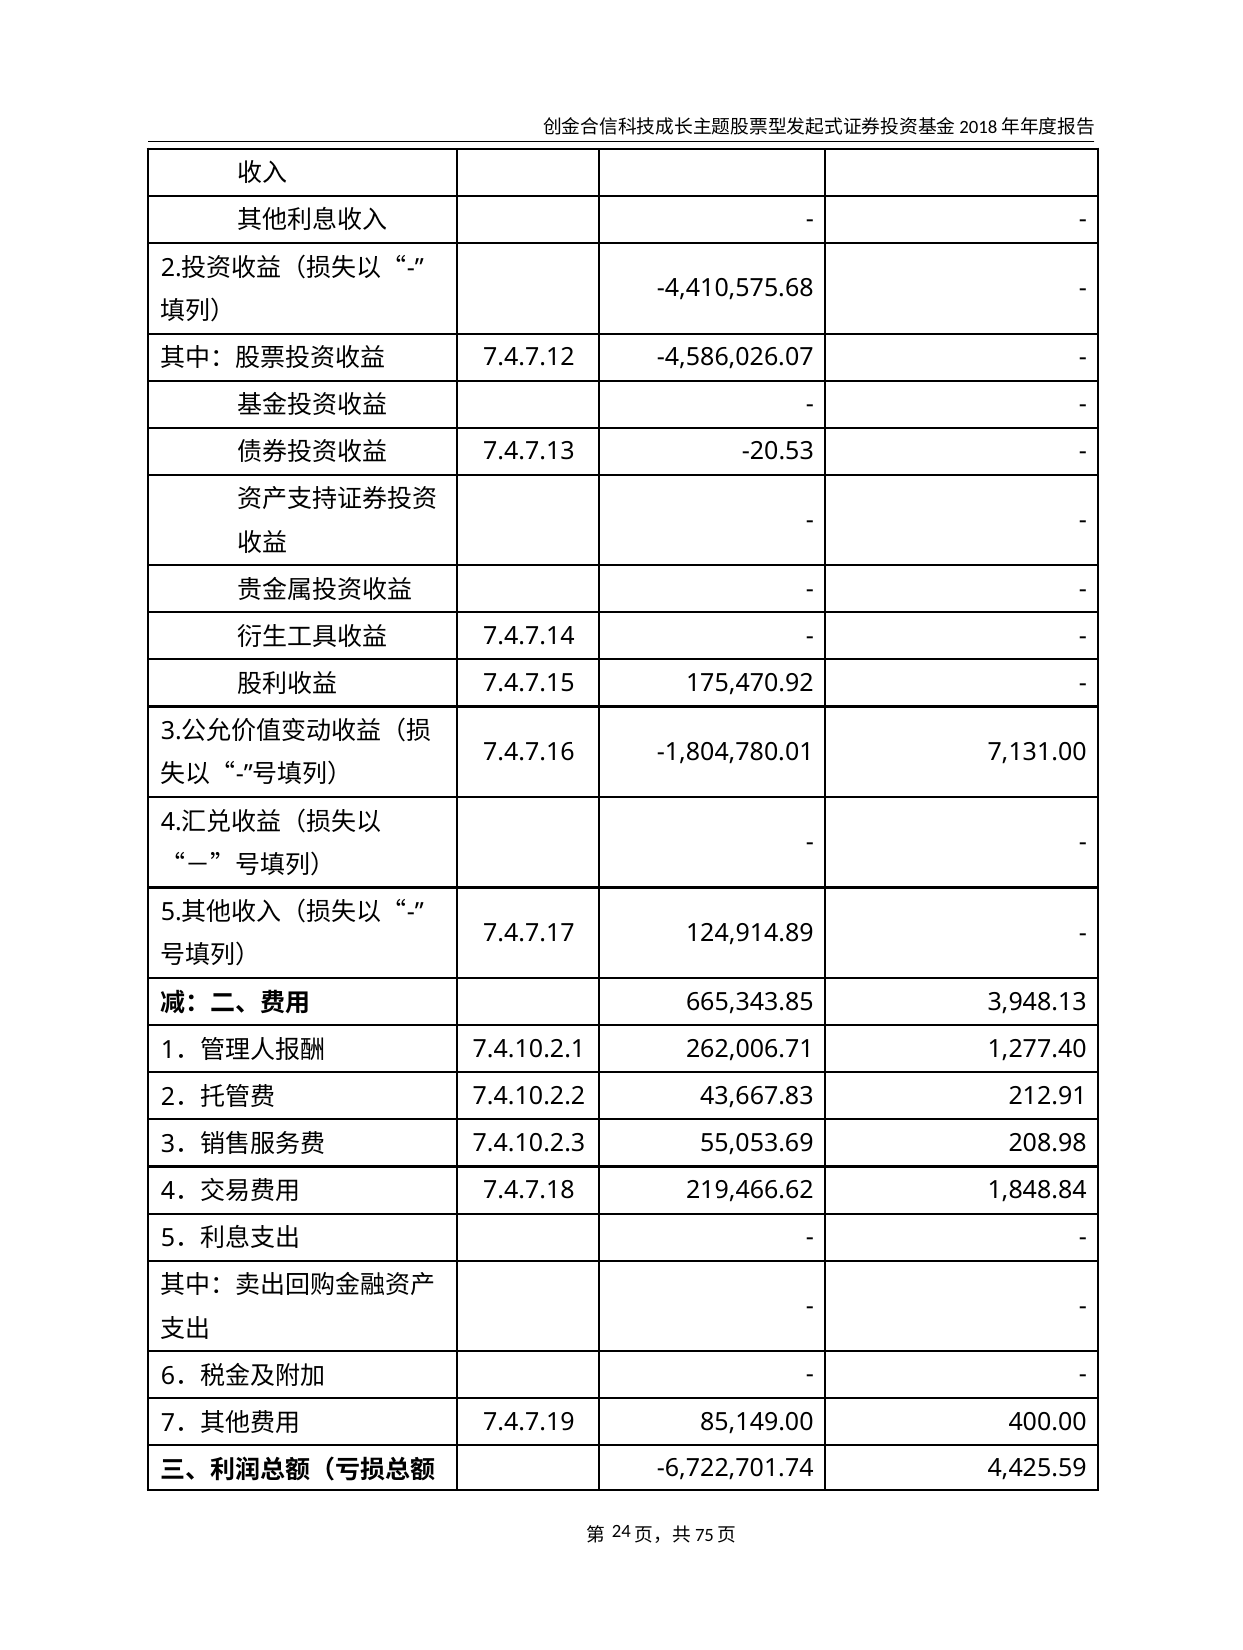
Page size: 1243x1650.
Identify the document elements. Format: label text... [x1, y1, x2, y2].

table_cell 7.4.10.2.1 [458, 1026, 598, 1071]
table_cell - [826, 1262, 1097, 1350]
table_cell - [600, 1262, 824, 1350]
table_cell - [600, 613, 824, 658]
table_cell - [826, 150, 1097, 195]
table_cell - [826, 566, 1097, 611]
table_cell [458, 566, 598, 611]
table_cell 55,053.69 [600, 1120, 824, 1165]
table_cell [458, 476, 598, 564]
table_cell 其他利息收入 [149, 197, 456, 242]
table_cell 3．销售服务费 [149, 1120, 456, 1165]
table_cell 43,667.83 [600, 1073, 824, 1118]
table_cell 7.4.10.2.3 [458, 1120, 598, 1165]
table_cell - [826, 1352, 1097, 1397]
table_cell - [826, 660, 1097, 705]
table_cell -6,722,701.74 [600, 1446, 824, 1489]
table_cell [458, 979, 598, 1024]
table_cell 资产支持证券投资收益 [149, 476, 456, 564]
table_cell 2．托管费 [149, 1073, 456, 1118]
table_cell 4,425.59 [826, 1446, 1097, 1489]
table_cell [458, 244, 598, 332]
table_cell - [600, 1352, 824, 1397]
table_cell 买入返售金融资产收入 [149, 150, 456, 195]
table_cell [458, 382, 598, 427]
table_cell - [826, 429, 1097, 474]
table_cell - [826, 335, 1097, 379]
table_cell - [826, 382, 1097, 427]
table_cell - [826, 244, 1097, 332]
table_cell 基金投资收益 [149, 382, 456, 427]
table_cell 665,343.85 [600, 979, 824, 1024]
table_cell 7.4.7.18 [458, 1168, 598, 1212]
table_cell 7.4.10.2.2 [458, 1073, 598, 1118]
table_cell 2.投资收益（损失以“-”填列） [149, 244, 456, 332]
table_cell 7.4.7.12 [458, 335, 598, 379]
table_cell 1．管理人报酬 [149, 1026, 456, 1071]
table_cell 债券投资收益 [149, 429, 456, 474]
table_cell - [600, 1215, 824, 1259]
table_cell [458, 1352, 598, 1397]
table_cell 3.公允价值变动收益（损失以“-”号填列） [149, 708, 456, 796]
table_cell 其中：股票投资收益 [149, 335, 456, 379]
table_cell 219,466.62 [600, 1168, 824, 1212]
table_cell 6．税金及附加 [149, 1352, 456, 1397]
table_cell -20.53 [600, 429, 824, 474]
table_cell [458, 197, 598, 242]
table_cell 212.91 [826, 1073, 1097, 1118]
table_cell 7.4.7.17 [458, 889, 598, 977]
table_cell 1,848.84 [826, 1168, 1097, 1212]
table_cell 85,149.00 [600, 1399, 824, 1444]
table_cell 衍生工具收益 [149, 613, 456, 658]
table_cell [458, 1446, 598, 1489]
table_cell 5．利息支出 [149, 1215, 456, 1259]
table_cell - [600, 150, 824, 195]
table_cell 5.其他收入（损失以“-”号填列） [149, 889, 456, 977]
table_cell -4,586,026.07 [600, 335, 824, 379]
table_cell [458, 1262, 598, 1350]
table_cell - [826, 476, 1097, 564]
table_cell - [600, 476, 824, 564]
table_cell - [600, 566, 824, 611]
table_cell 7．其他费用 [149, 1399, 456, 1444]
table_cell 7.4.7.19 [458, 1399, 598, 1444]
table_cell - [826, 613, 1097, 658]
table_cell 减：二、费用 [149, 979, 456, 1024]
table_cell - [826, 798, 1097, 886]
table_cell 400.00 [826, 1399, 1097, 1444]
table_cell 7.4.7.14 [458, 613, 598, 658]
table_cell 3,948.13 [826, 979, 1097, 1024]
table_cell 4.汇兑收益（损失以“－”号填列） [149, 798, 456, 886]
table_cell 4．交易费用 [149, 1168, 456, 1212]
table_cell [458, 1215, 598, 1259]
table_cell 股利收益 [149, 660, 456, 705]
table_cell - [600, 382, 824, 427]
table_cell 7.4.7.13 [458, 429, 598, 474]
table_cell - [826, 889, 1097, 977]
table_cell 7.4.7.15 [458, 660, 598, 705]
table_cell 175,470.92 [600, 660, 824, 705]
table_cell - [600, 798, 824, 886]
table_cell 三、利润总额（亏损总额以“-”号填列） [149, 1446, 456, 1489]
table_cell 贵金属投资收益 [149, 566, 456, 611]
table_cell -4,410,575.68 [600, 244, 824, 332]
table_cell - [826, 197, 1097, 242]
table_cell 1,277.40 [826, 1026, 1097, 1071]
table_cell -1,804,780.01 [600, 708, 824, 796]
table_cell 262,006.71 [600, 1026, 824, 1071]
table_cell - [826, 1215, 1097, 1259]
table_cell [458, 798, 598, 886]
table_cell - [600, 197, 824, 242]
table_cell 7.4.7.16 [458, 708, 598, 796]
table_cell 7,131.00 [826, 708, 1097, 796]
table_cell [458, 150, 598, 195]
table_cell 208.98 [826, 1120, 1097, 1165]
table_cell 其中：卖出回购金融资产支出 [149, 1262, 456, 1350]
table_cell 124,914.89 [600, 889, 824, 977]
